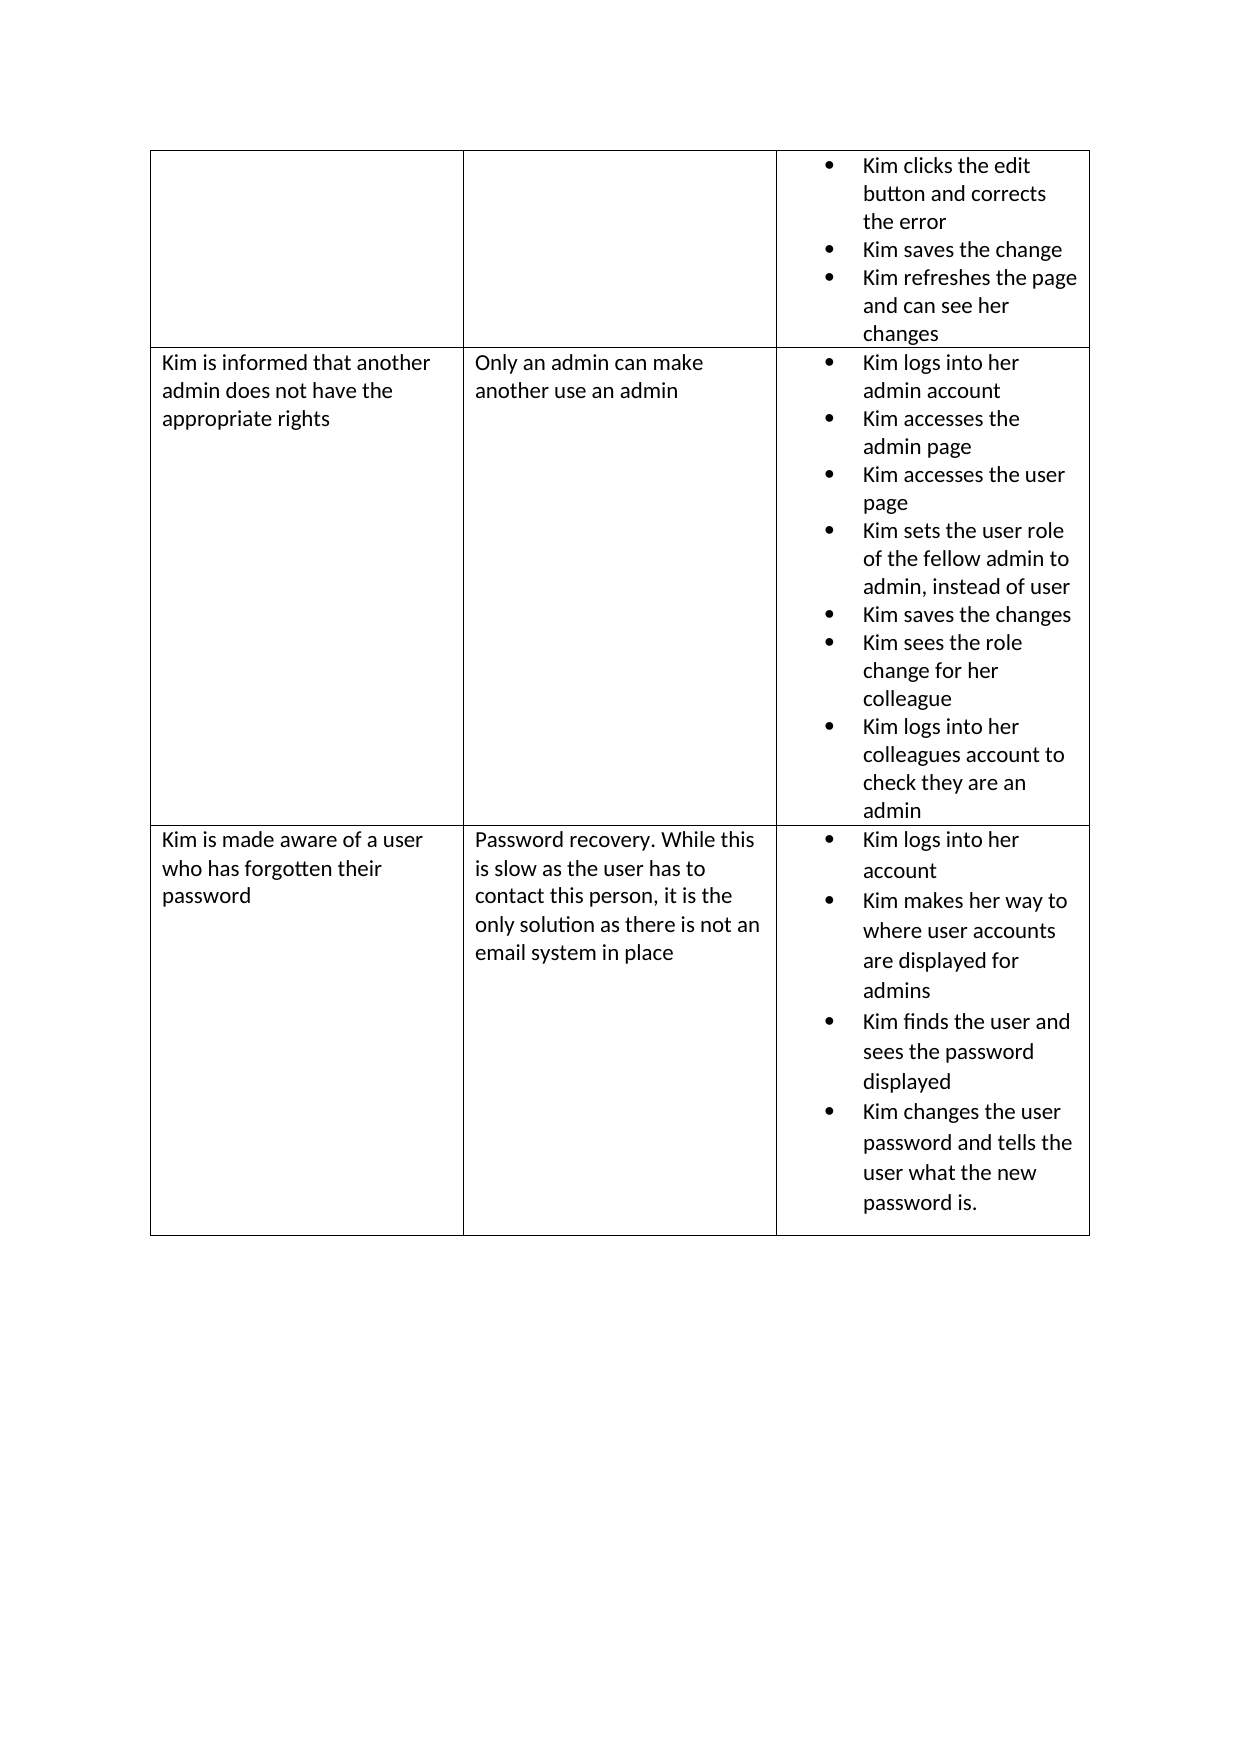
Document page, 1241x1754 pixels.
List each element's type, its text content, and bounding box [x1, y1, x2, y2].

table_cell Only an admin can make another use an admin [464, 348, 776, 824]
table_cell Kim logs into her admin account Kim accesses the admin page Kim accesses the user page Kim sets the user role of the fellow admin to admin, instead of user Kim saves the changes Kim sees the role change for her colleague Kim logs into her colleagues account to check they are an admin [777, 348, 1089, 824]
table_cell Password recovery. While this is slow as the user has to contact this person, it is the only solution as there is not an email system in place [464, 826, 776, 1235]
table_cell Kim is informed that another admin does not have the appropriate rights [151, 348, 463, 824]
table_cell Kim is made aware of a user who has forgotten their password [151, 826, 463, 1235]
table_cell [151, 151, 463, 347]
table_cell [777, 151, 1089, 347]
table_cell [464, 151, 776, 347]
table_cell Kim logs into her account Kim makes her way to where user accounts are displayed for admins Kim finds the user and sees the password displayed Kim changes the user password and tells the user what the new password is. [777, 826, 1089, 1235]
